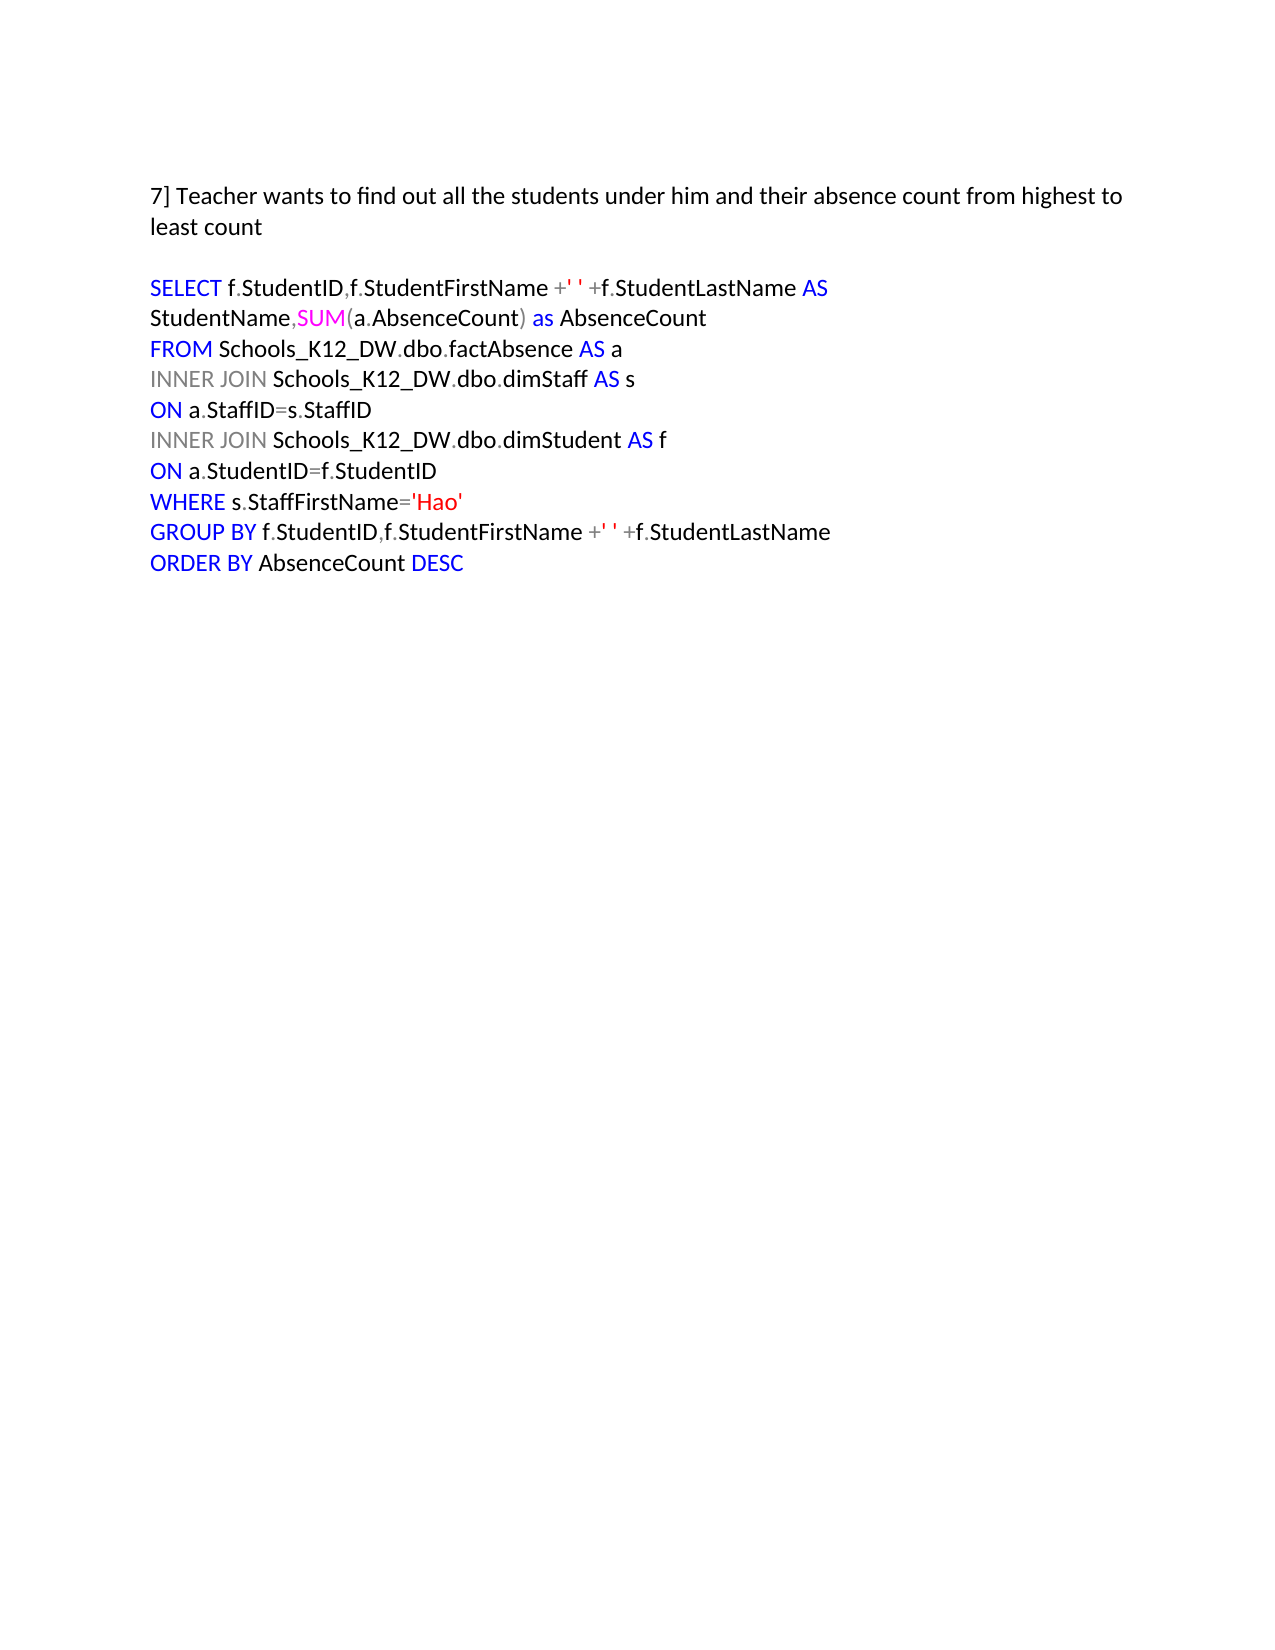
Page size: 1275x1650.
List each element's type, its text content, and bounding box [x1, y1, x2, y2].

text INNER JOIN Schools_K12_DW.dbo.dimStudent AS f [150, 425, 1125, 455]
text FROM Schools_K12_DW.dbo.factAbsence AS a [150, 333, 1125, 364]
text ON a.StudentID=f.StudentID [150, 455, 1125, 486]
text ON a.StaffID=s.StaffID [150, 394, 1125, 425]
text SELECT f.StudentID,f.StudentFirstName +' ' +f.StudentLastName AS StudentName,SUM(a.AbsenceCount) as AbsenceCount [150, 272, 1125, 333]
text WHERE s.StaffFirstName='Hao' [150, 486, 1125, 516]
text ORDER BY AbsenceCount DESC [150, 547, 1125, 577]
text 7] Teacher wants to find out all the students under him and their absence count from highest to least count [150, 181, 1125, 242]
text INNER JOIN Schools_K12_DW.dbo.dimStaff AS s [150, 364, 1125, 394]
text GROUP BY f.StudentID,f.StudentFirstName +' ' +f.StudentLastName [150, 516, 1125, 547]
